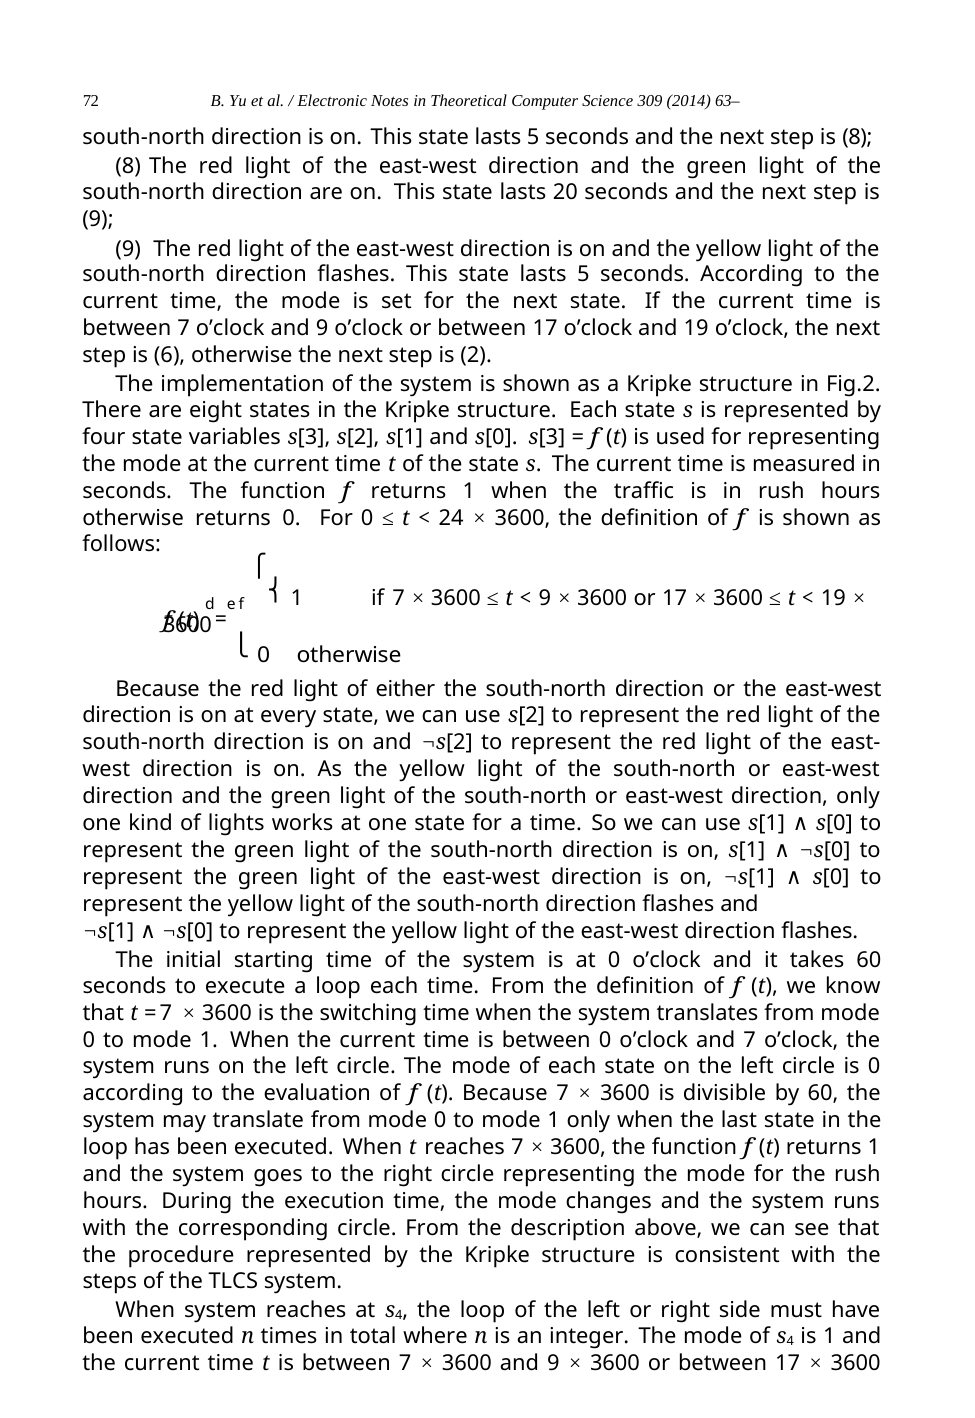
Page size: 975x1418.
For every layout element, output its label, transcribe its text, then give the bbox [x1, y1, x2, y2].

text south-north direction is on. This state lasts 5 seconds and the next step is (8); [82, 120, 904, 150]
text ⎩ 0 otherwise [232, 639, 904, 669]
text Because the red light of either the south-north direction or the east-west direction is on at every state, we can use s[2] to represent the red light of the south-north direction is on and ¬s[2] to represent the red light of the east-west direction is on. As the yellow light of the south-north or east-west direction and the green light of the south-north or east-west direction, only one kind of lights works at one state for a time. So we can use s[1] ∧ s[0] to represent the green light of the south-north direction is on, s[1] ∧ ¬s[0] to represent the green light of the east-west direction is on, ¬s[1] ∧ s[0] to represent the yellow light of the south-north direction flashes and [82, 676, 881, 917]
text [82, 1296, 881, 1376]
list The red light of the east-west direction and the green light of the south-north direction are on. This state lasts 20 seconds and the next step is (9); [82, 152, 881, 233]
text f (t) d=ef ⎧⎨ 1 if 7 × 3600 ≤ t < 9 × 3600 or 17 × 3600 ≤ t < 19 × 3600 [163, 558, 904, 639]
list The red light of the east-west direction is on and the yellow light of the south-north direction flashes. This state lasts 5 seconds. According to the current time, the mode is set for the next state. If the current time is between 7 o’clock and 9 o’clock or between 17 o’clock and 19 o’clock, the next step is (6), otherwise the next step is (2). [82, 234, 881, 369]
text ¬s[1] ∧ ¬s[0] to represent the yellow light of the east-west direction flashes. [82, 917, 904, 944]
text The implementation of the system is shown as a Kripke structure in Fig.2. There are eight states in the Kripke structure. Each state s is represented by four state variables s[3], s[2], s[1] and s[0]. s[3] = f (t) is used for representing the mode at the current time t of the state s. The current time is measured in seconds. The function f returns 1 when the traffic is in rush hours otherwise returns 0. For 0 ≤ t < 24 × 3600, the definition of f is shown as follows: [82, 370, 881, 558]
text The initial starting time of the system is at 0 o’clock and it takes 60 seconds to execute a loop each time. From the definition of f (t), we know that t =7 × 3600 is the switching time when the system translates from mode 0 to mode 1. When the current time is between 0 o’clock and 7 o’clock, the system runs on the left circle. The mode of each state on the left circle is 0 according to the evaluation of f (t). Because 7 × 3600 is divisible by 60, the system may translate from mode 0 to mode 1 only when the last state in the loop has been executed. When t reaches 7 × 3600, the function f (t) returns 1 and the system goes to the right circle representing the mode for the rush hours. During the execution time, the mode changes and the system runs with the corresponding circle. From the description above, we can see that the procedure represented by the Kripke structure is consistent with the steps of the TLCS system. [82, 946, 881, 1295]
